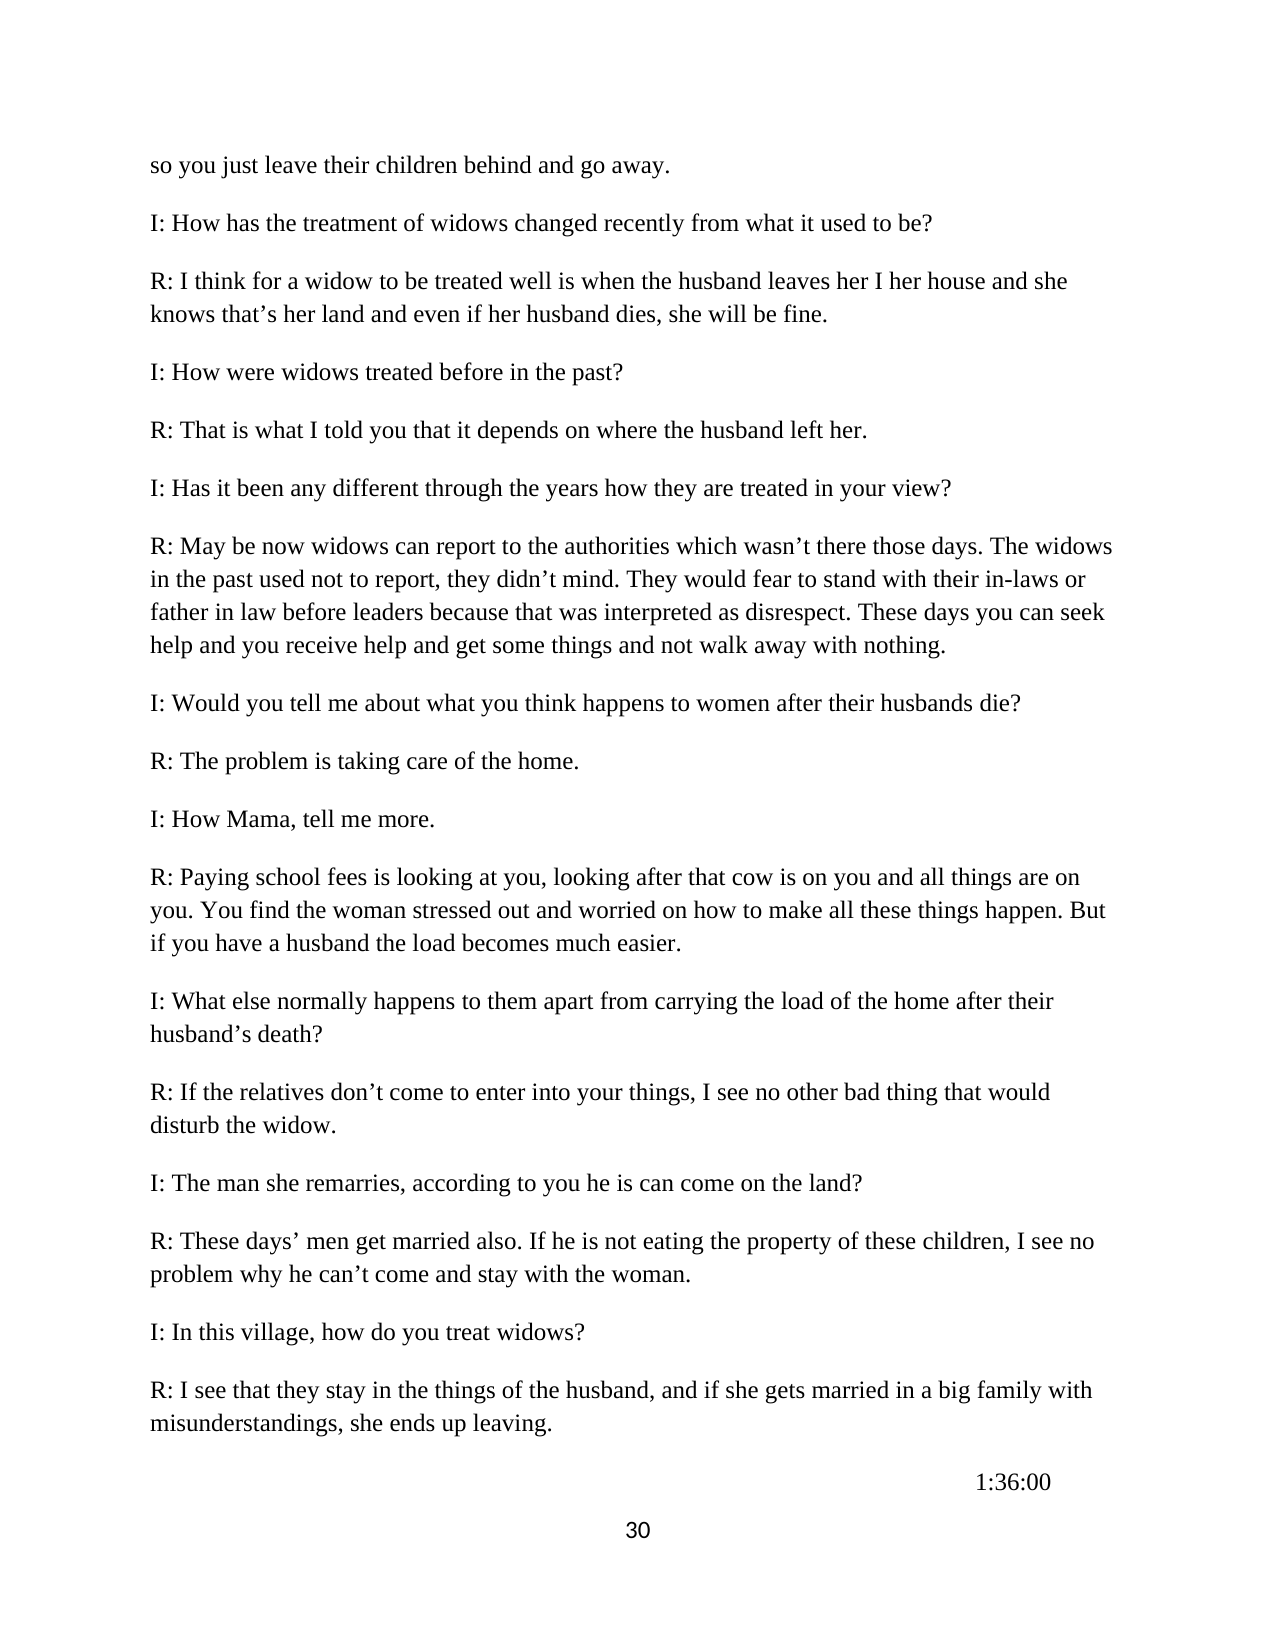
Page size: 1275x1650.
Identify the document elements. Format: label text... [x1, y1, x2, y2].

text R: These days’ men get married also. If he is not eating the property of these children, I see no problem why he can’t come and stay with the woman. [150, 1226, 1125, 1288]
text R: That is what I told you that it depends on where the husband left her. [150, 415, 1125, 444]
text I: The man she remarries, according to you he is can come on the land? [150, 1168, 1125, 1197]
text R: Paying school fees is looking at you, looking after that cow is on you and all things are on you. You find the woman stressed out and worried on how to make all these things happen. But if you have a husband the load becomes much easier. [150, 862, 1125, 957]
text I: In this village, how do you treat widows? [150, 1317, 1125, 1346]
text R: If the relatives don’t come to enter into your things, I see no other bad thing that would disturb the widow. [150, 1077, 1125, 1139]
text R: May be now widows can report to the authorities which wasn’t there those days. The widows in the past used not to report, they didn’t mind. They would fear to stand with their in-laws or father in law before leaders because that was interpreted as disrespect. These days you can seek help and you receive help and get some things and not walk away with nothing. [150, 531, 1125, 659]
text I: How Mama, tell me more. [150, 804, 1125, 833]
text R: I see that they stay in the things of the husband, and if she gets married in a big family with misunderstandings, she ends up leaving. [150, 1376, 1125, 1437]
text I: How has the treatment of widows changed recently from what it used to be? [150, 208, 1125, 237]
text I: What else normally happens to them apart from carrying the load of the home after their husband’s death? [150, 986, 1125, 1048]
text I: Would you tell me about what you think happens to women after their husbands die? [150, 688, 1125, 717]
text so you just leave their children behind and go away. [150, 150, 1125, 179]
text R: The problem is taking care of the home. [150, 746, 1125, 775]
text R: I think for a widow to be treated well is when the husband leaves her I her house and she knows that’s her land and even if her husband dies, she will be fine. [150, 266, 1125, 328]
text 1:36:00 [975, 1467, 1125, 1495]
text I: How were widows treated before in the past? [150, 357, 1125, 386]
text I: Has it been any different through the years how they are treated in your view? [150, 473, 1125, 502]
